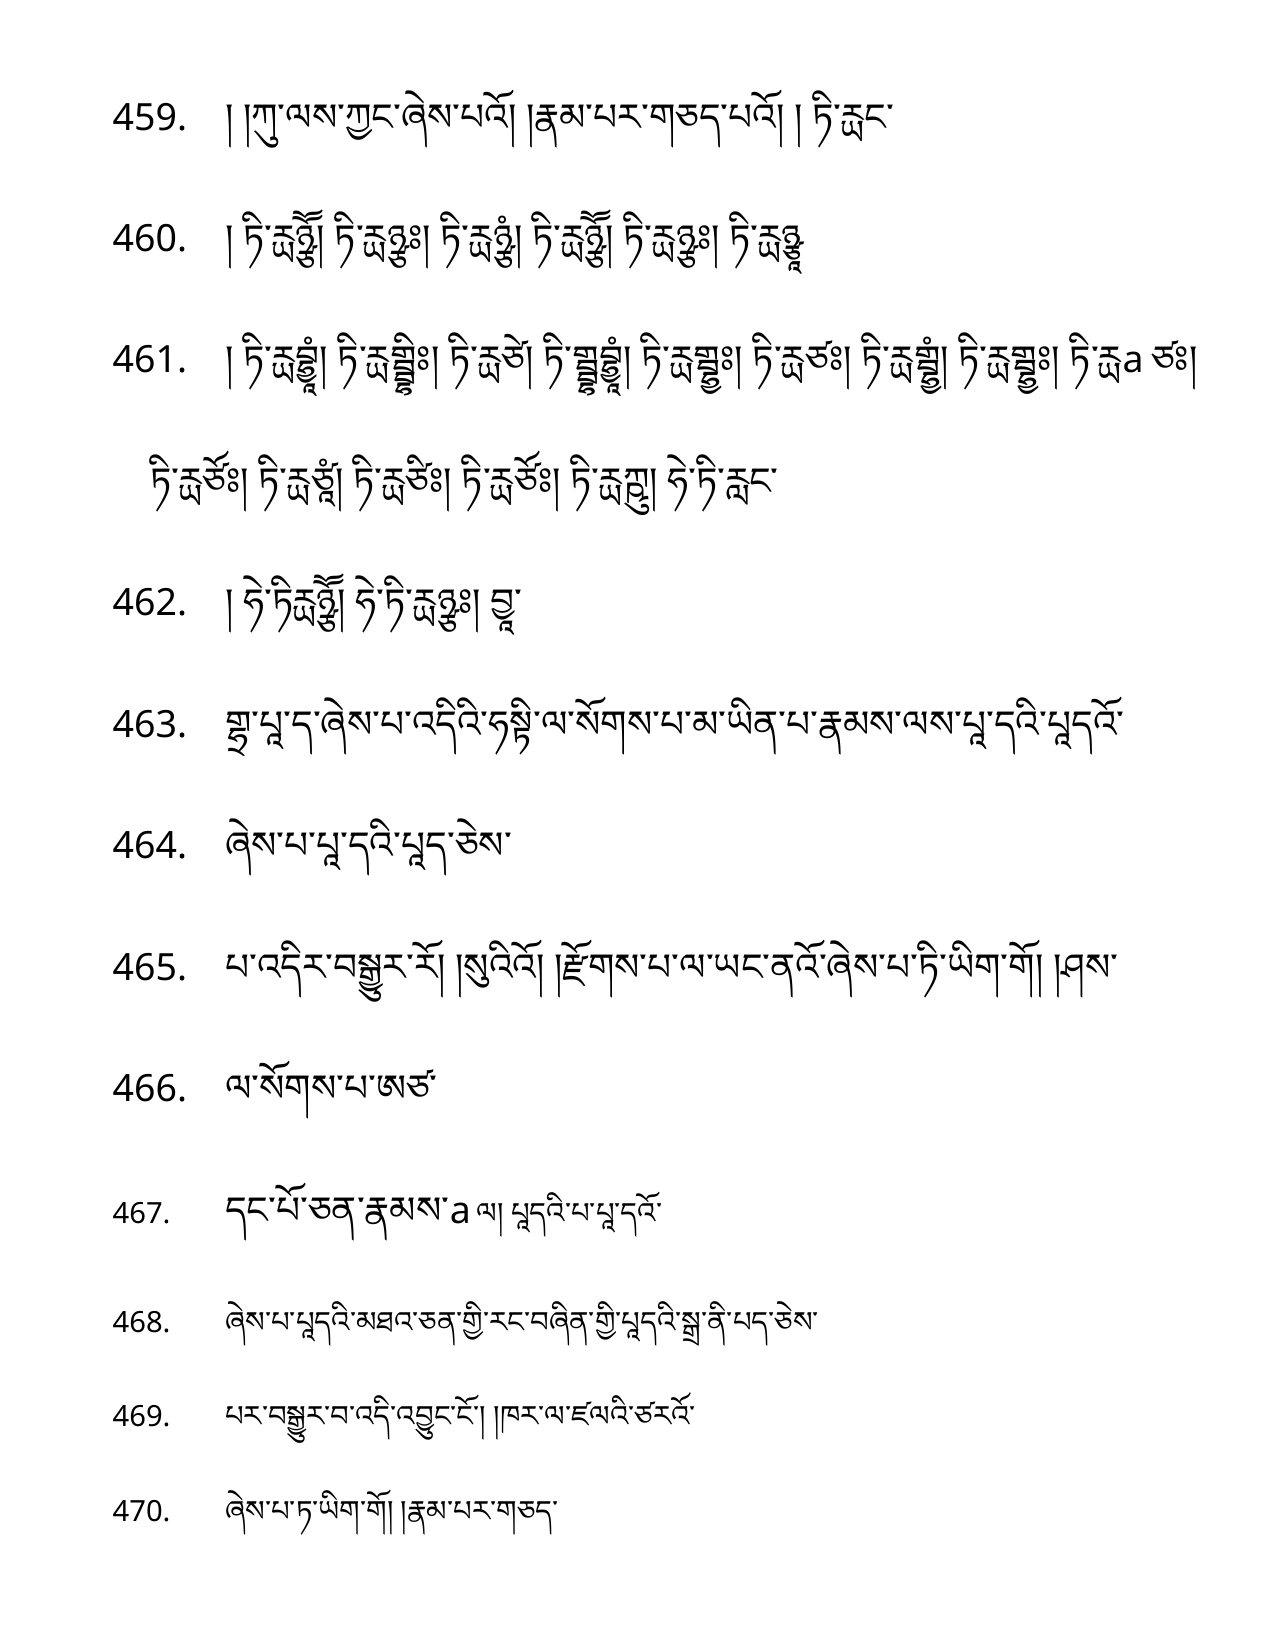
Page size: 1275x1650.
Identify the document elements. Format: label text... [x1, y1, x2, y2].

list ཞེས་པ་ཏ་ཡིག་གོ། །རྣམ་པར་གཅད་ [112, 1478, 1200, 1560]
list ། ཏི་རྻབྷྱཱཾ། ཏི་རྻགྦྷིཿ། ཏི་རྻཙེ། ཏི་གྦྷབྷྱཱཾ། ཏི་རྻགྦྷྱཿ། ཏི་རྻཙཿ། ཏི་རྻགྦྷྱཾ། ཏི་རྻགྦྷྱཿ། ཏི་རྻaཙཿ། ཏི་རྻཙོཿ། ཏི་རྻཙཱཾ། ཏི་རྻཙིཿ། ཏི་རྻཙོཿ། ཏི་རྻཀྵུ། ཧེ་ཏི་རླང་ [112, 318, 1200, 545]
list ། །ཀུ་ལས་ཀྱང་ཞེས་པའོ། །རྣམ་པར་གཅད་པའོ། ། ཏི་རྻང་ [112, 75, 1200, 181]
list དང་པོ་ཅན་རྣམས་aལ། པཱདའི་པ་པཱ་དའོ་ [112, 1168, 1200, 1274]
list པ་འདིར་བསྒྱུར་རོ། །སུའིའོ། །རྫོགས་པ་ལ་ཡང་ནའོ་ཞེས་པ་ཏི་ཡིག་གོ། །ཤས་ [112, 925, 1200, 1031]
list ཞེས་པ་པཱ་དའི་པཱད་ཅེས་ [112, 804, 1200, 909]
list ལ་སོགས་པ་ཨཙ་ [112, 1047, 1200, 1152]
list ། ཏི་རྻཉྩཽ། ཏི་རྻཉྩཿ། ཏི་རྻཉྩཾ། ཏི་རྻཉྩཽ། ཏི་རྻཉྩཿ། ཏི་རྻཉྩཱ [112, 196, 1200, 302]
list པར་བསྒྱུར་བ་འདི་འབྱུང་ངོ༌། །ཁར་ལ་ཛལའི་ཙརའོ་ [112, 1384, 1200, 1466]
list ཞེས་པ་པཱདའི་མཐའ་ཅན་གྱི་རང་བཞིན་གྱི་པཱདའི་སྒྲ་ནི་པད་ཅེས་ [112, 1289, 1200, 1372]
list གྷྲ་པཱ་ད་ཞེས་པ་འདིའི་ཧསྟི་ལ་སོགས་པ་མ་ཡིན་པ་རྣམས་ལས་པཱ་དའི་པཱདའོ་ [112, 682, 1200, 788]
list ། ཧེ་ཏིརྻཉྩཽ། ཧེ་ཏི་རྻཉྩཿ། བྱཱ་ [112, 561, 1200, 666]
